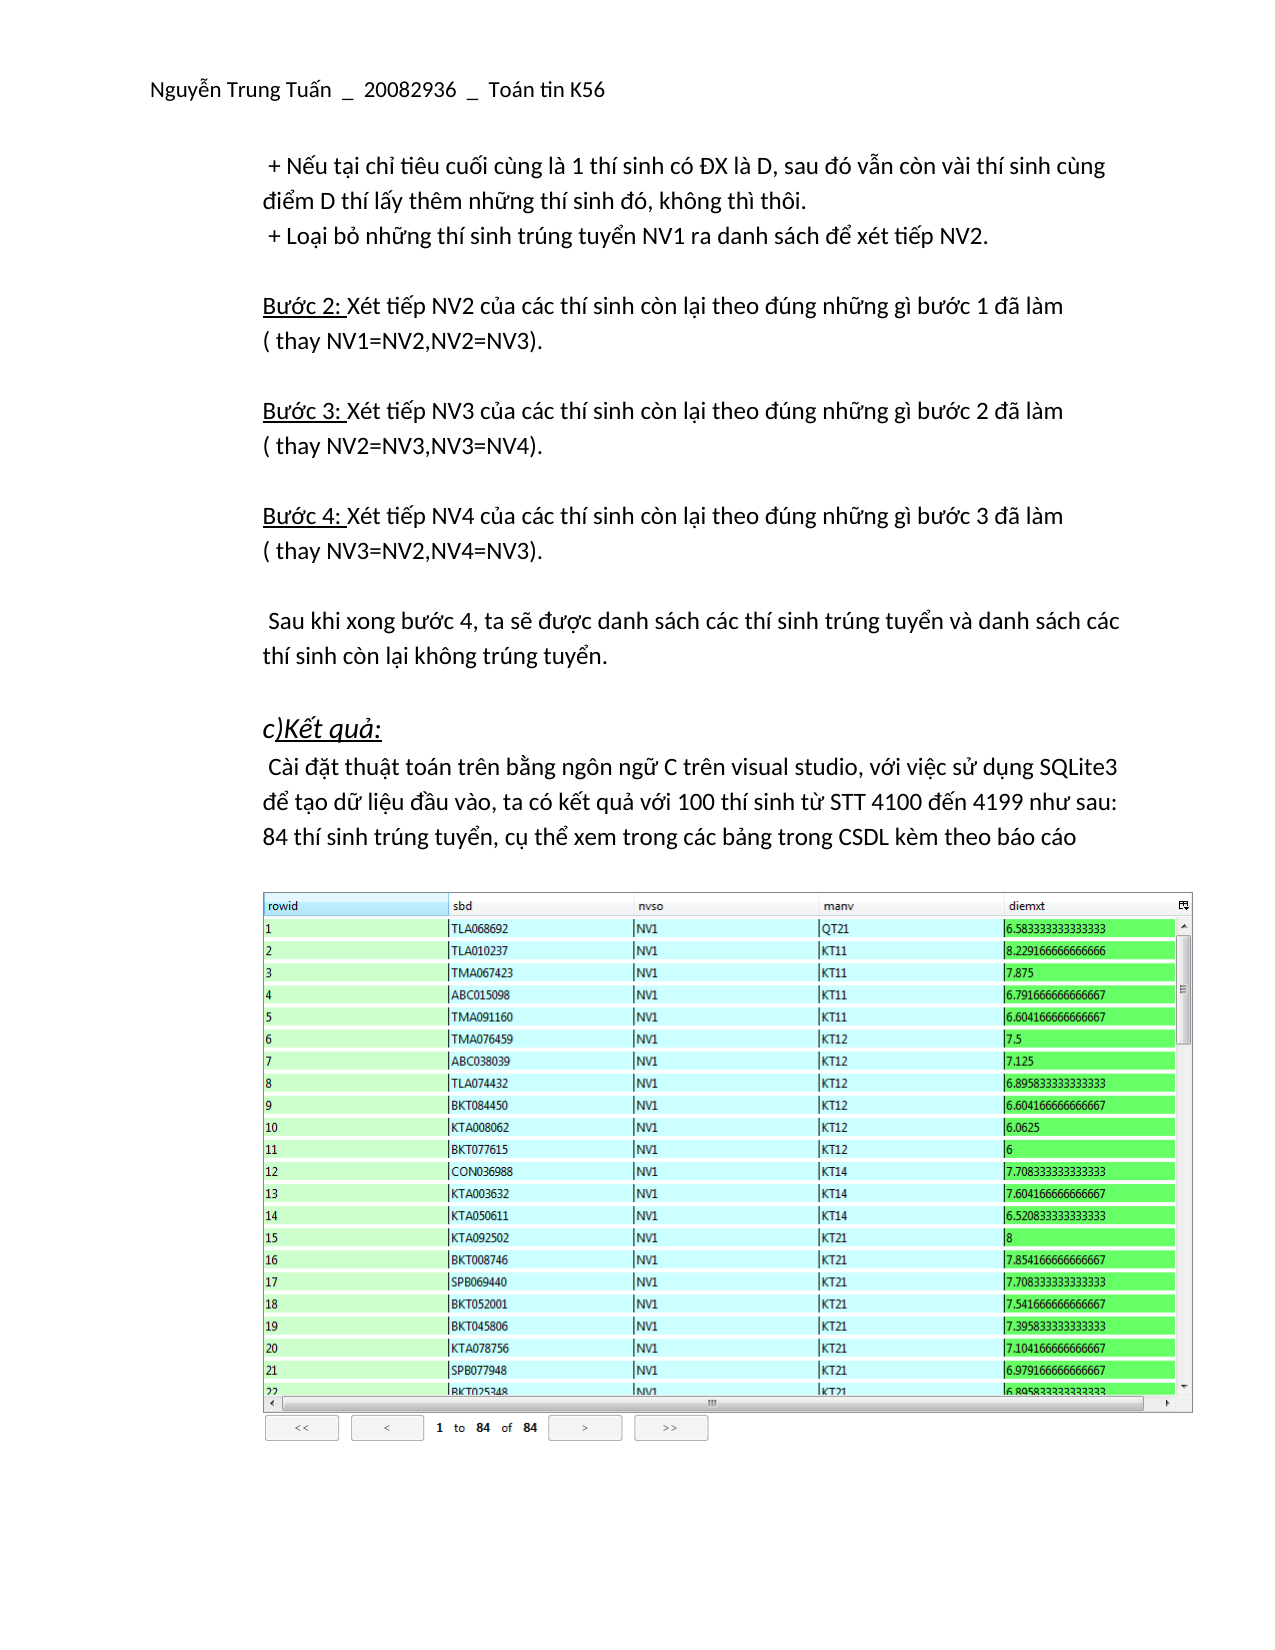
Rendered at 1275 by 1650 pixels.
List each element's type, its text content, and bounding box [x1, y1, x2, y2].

list Sau khi xong bước 4, ta sẽ được danh sách các thí sinh trúng tuyển và danh sách các thí sinh còn lại không trúng tuyển. [262, 605, 1125, 671]
list c)Kết quả: [262, 710, 1125, 746]
list Bước 4: Xét tiếp NV4 của các thí sinh còn lại theo đúng những gì bước 3 đã làm [262, 500, 1125, 531]
list 84 thí sinh trúng tuyển, cụ thể xem trong các bảng trong CSDL kèm theo báo cáo [262, 821, 1125, 851]
list Bước 2: Xét tiếp NV2 của các thí sinh còn lại theo đúng những gì bước 1 đã làm [262, 290, 1125, 321]
picture [262, 891, 1197, 1445]
list ( thay NV1=NV2,NV2=NV3). [262, 325, 1125, 356]
list Cài đặt thuật toán trên bằng ngôn ngữ C trên visual studio, với việc sử dụng SQLite3 để tạo dữ liệu đầu vào, ta có kết quả với 100 thí sinh từ STT 4100 đến 4199 như sau: [262, 751, 1125, 816]
list + Loại bỏ những thí sinh trúng tuyển NV1 ra danh sách để xét tiếp NV2. [262, 220, 1125, 251]
list Bước 3: Xét tiếp NV3 của các thí sinh còn lại theo đúng những gì bước 2 đã làm [262, 395, 1125, 426]
list ( thay NV2=NV3,NV3=NV4). [262, 430, 1125, 461]
list ( thay NV3=NV2,NV4=NV3). [262, 535, 1125, 566]
list + Nếu tại chỉ tiêu cuối cùng là 1 thí sinh có ĐX là D, sau đó vẫn còn vài thí sinh cùng điểm D thí lấy thêm những thí sinh đó, không thì thôi. [262, 150, 1125, 216]
